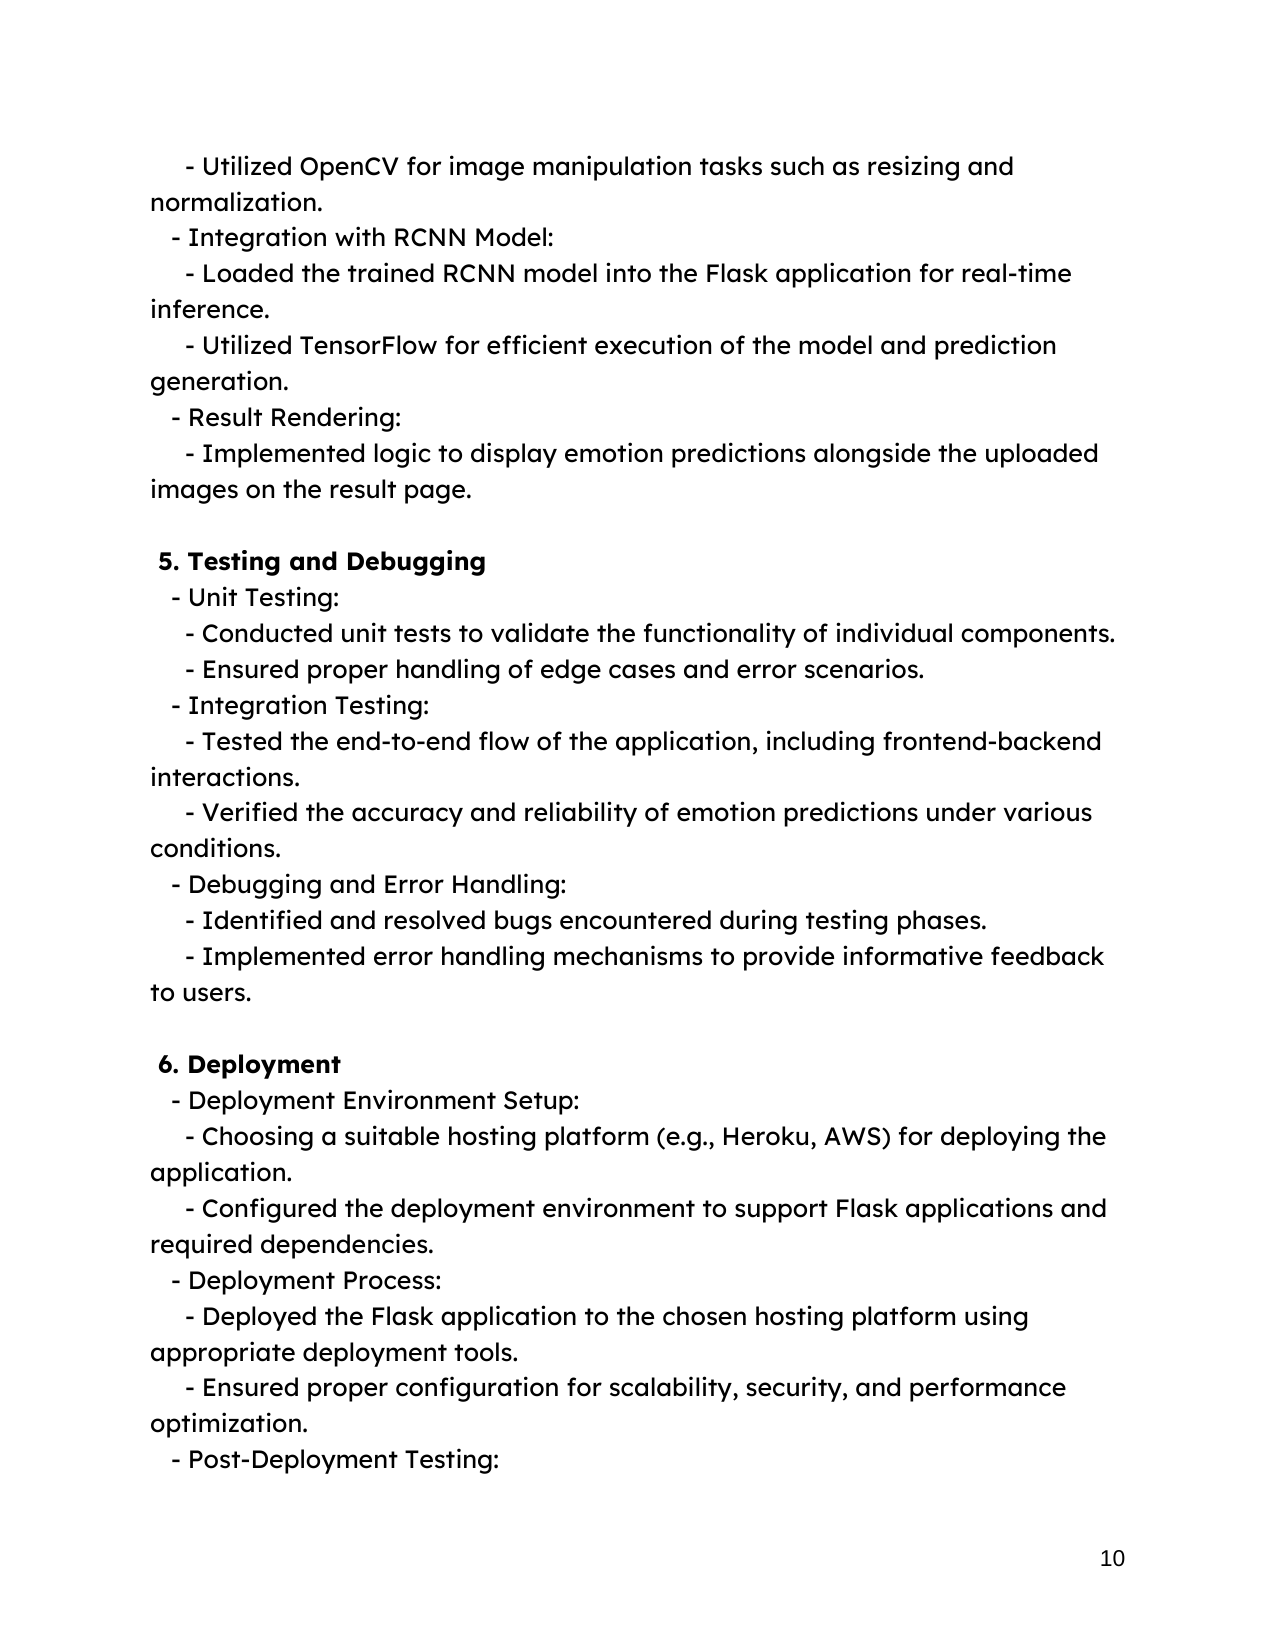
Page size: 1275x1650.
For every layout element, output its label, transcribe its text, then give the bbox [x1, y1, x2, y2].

text - Unit Testing: [150, 581, 1125, 612]
text 5. Testing and Debugging [150, 545, 1125, 577]
text - Result Rendering: [150, 402, 1125, 433]
text - Utilized OpenCV for image manipulation tasks such as resizing and normalization. [150, 150, 1125, 217]
text - Integration with RCNN Model: [150, 222, 1125, 253]
text - Conducted unit tests to validate the functionality of individual components. [150, 617, 1125, 648]
text - Verified the accuracy and reliability of emotion predictions under various conditions. [150, 797, 1125, 864]
text - Tested the end-to-end flow of the application, including frontend-backend interactions. [150, 725, 1125, 792]
text - Implemented logic to display emotion predictions alongside the uploaded images on the result page. [150, 437, 1125, 505]
text - Ensured proper handling of edge cases and error scenarios. [150, 653, 1125, 684]
text - Deployed the Flask application to the chosen hosting platform using appropriate deployment tools. [150, 1300, 1125, 1367]
text - Configured the deployment environment to support Flask applications and required dependencies. [150, 1192, 1125, 1259]
text - Integration Testing: [150, 689, 1125, 720]
text - Deployment Environment Setup: [150, 1084, 1125, 1116]
text 6. Deployment [150, 1048, 1125, 1080]
text - Ensured proper configuration for scalability, security, and performance optimization. [150, 1372, 1125, 1439]
text - Debugging and Error Handling: [150, 869, 1125, 900]
text - Identified and resolved bugs encountered during testing phases. [150, 905, 1125, 936]
text - Deployment Process: [150, 1264, 1125, 1295]
text - Utilized TensorFlow for efficient execution of the model and prediction generation. [150, 330, 1125, 397]
text - Implemented error handling mechanisms to provide informative feedback to users. [150, 941, 1125, 1008]
text - Loaded the trained RCNN model into the Flask application for real-time inference. [150, 258, 1125, 325]
text - Post-Deployment Testing: [150, 1444, 1125, 1475]
text - Choosing a suitable hosting platform (e.g., Heroku, AWS) for deploying the application. [150, 1120, 1125, 1187]
